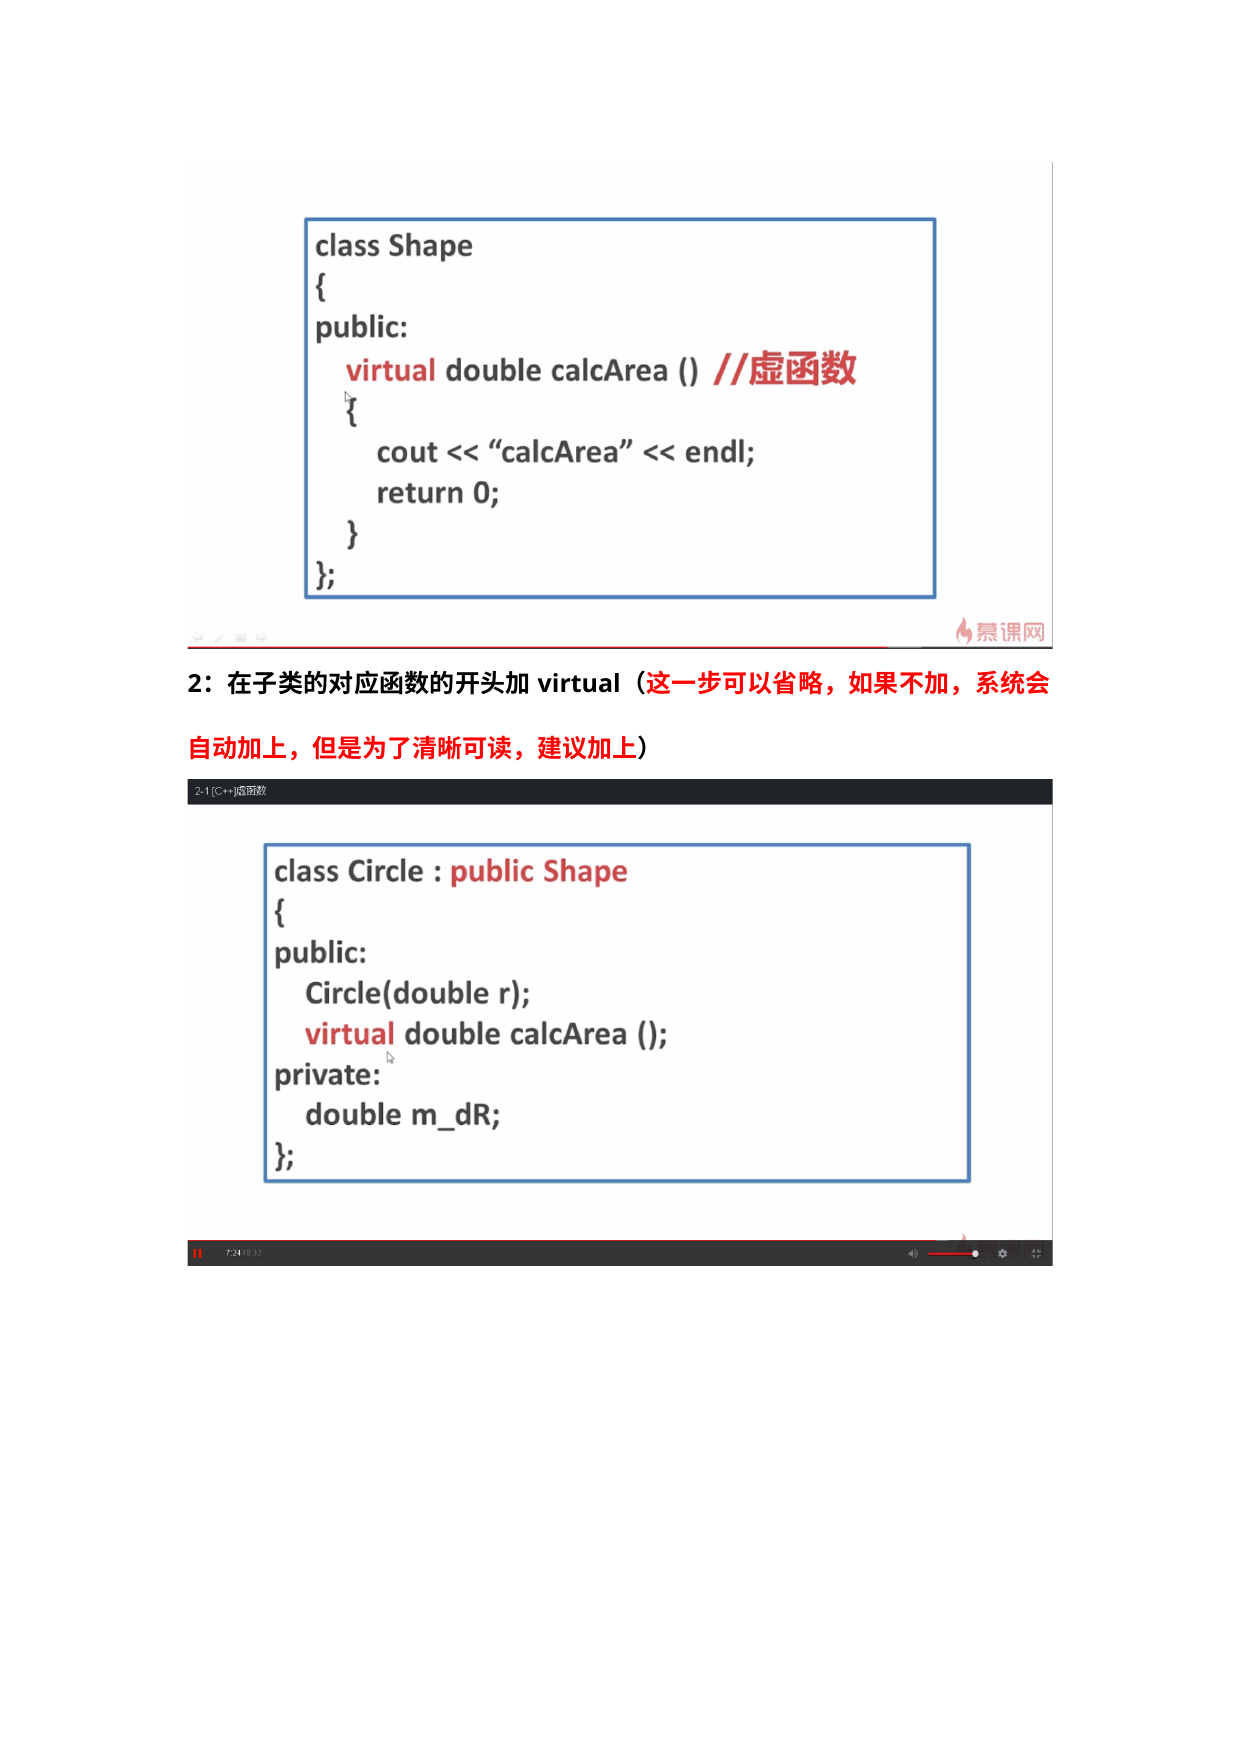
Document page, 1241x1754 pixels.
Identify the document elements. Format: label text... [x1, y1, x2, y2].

text 2：在子类的对应函数的开头加virtual（这一步可以省略，如果不加，系统会自动加上，但是为了清晰可读，建议加上） [187, 649, 1053, 779]
picture [187, 162, 1053, 649]
picture [187, 779, 1053, 1266]
